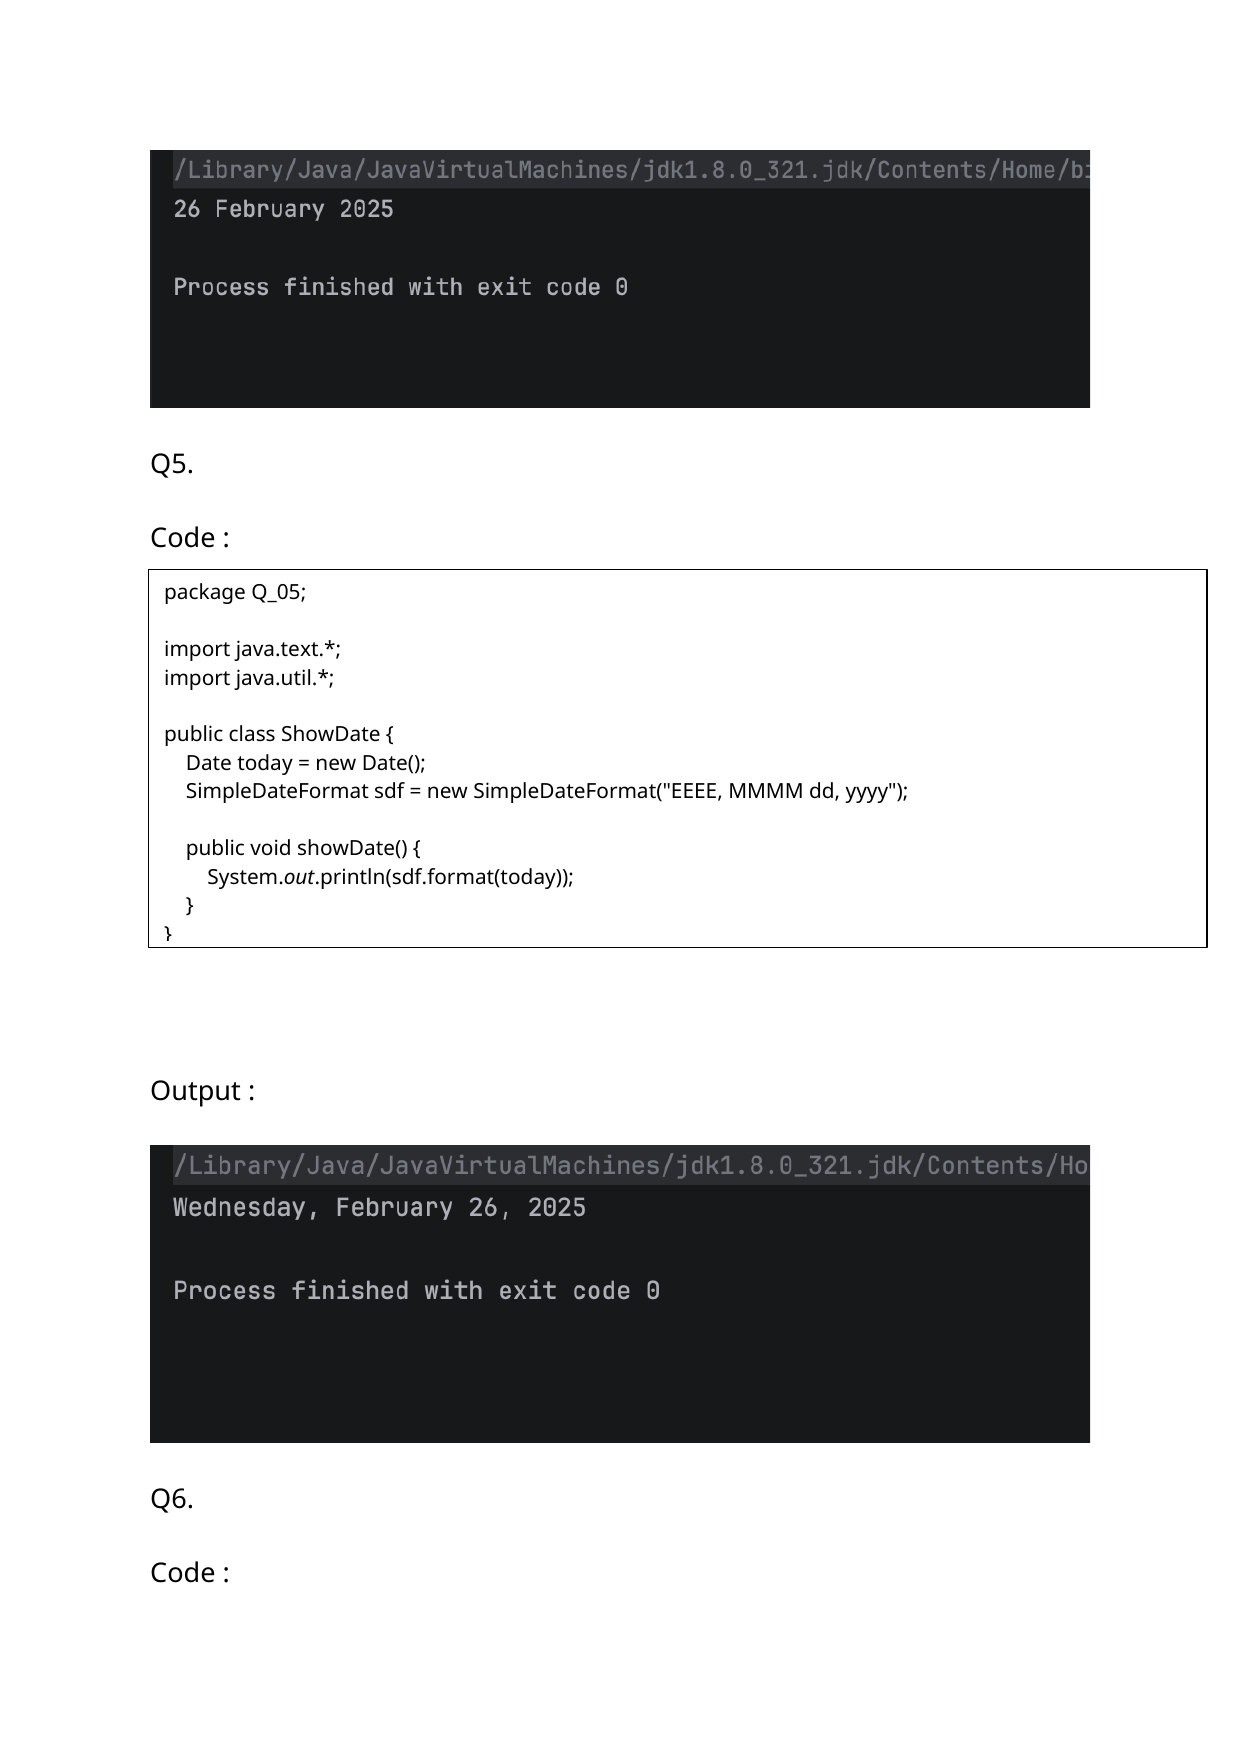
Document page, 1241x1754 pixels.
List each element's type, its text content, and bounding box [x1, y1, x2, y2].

text Output : [150, 1072, 1090, 1109]
text Q5. [150, 445, 1090, 482]
text Code : [150, 519, 1090, 556]
text Q6. [150, 1479, 1090, 1516]
picture [150, 1145, 1091, 1443]
text Code : [150, 1553, 1090, 1590]
picture [150, 150, 1091, 408]
